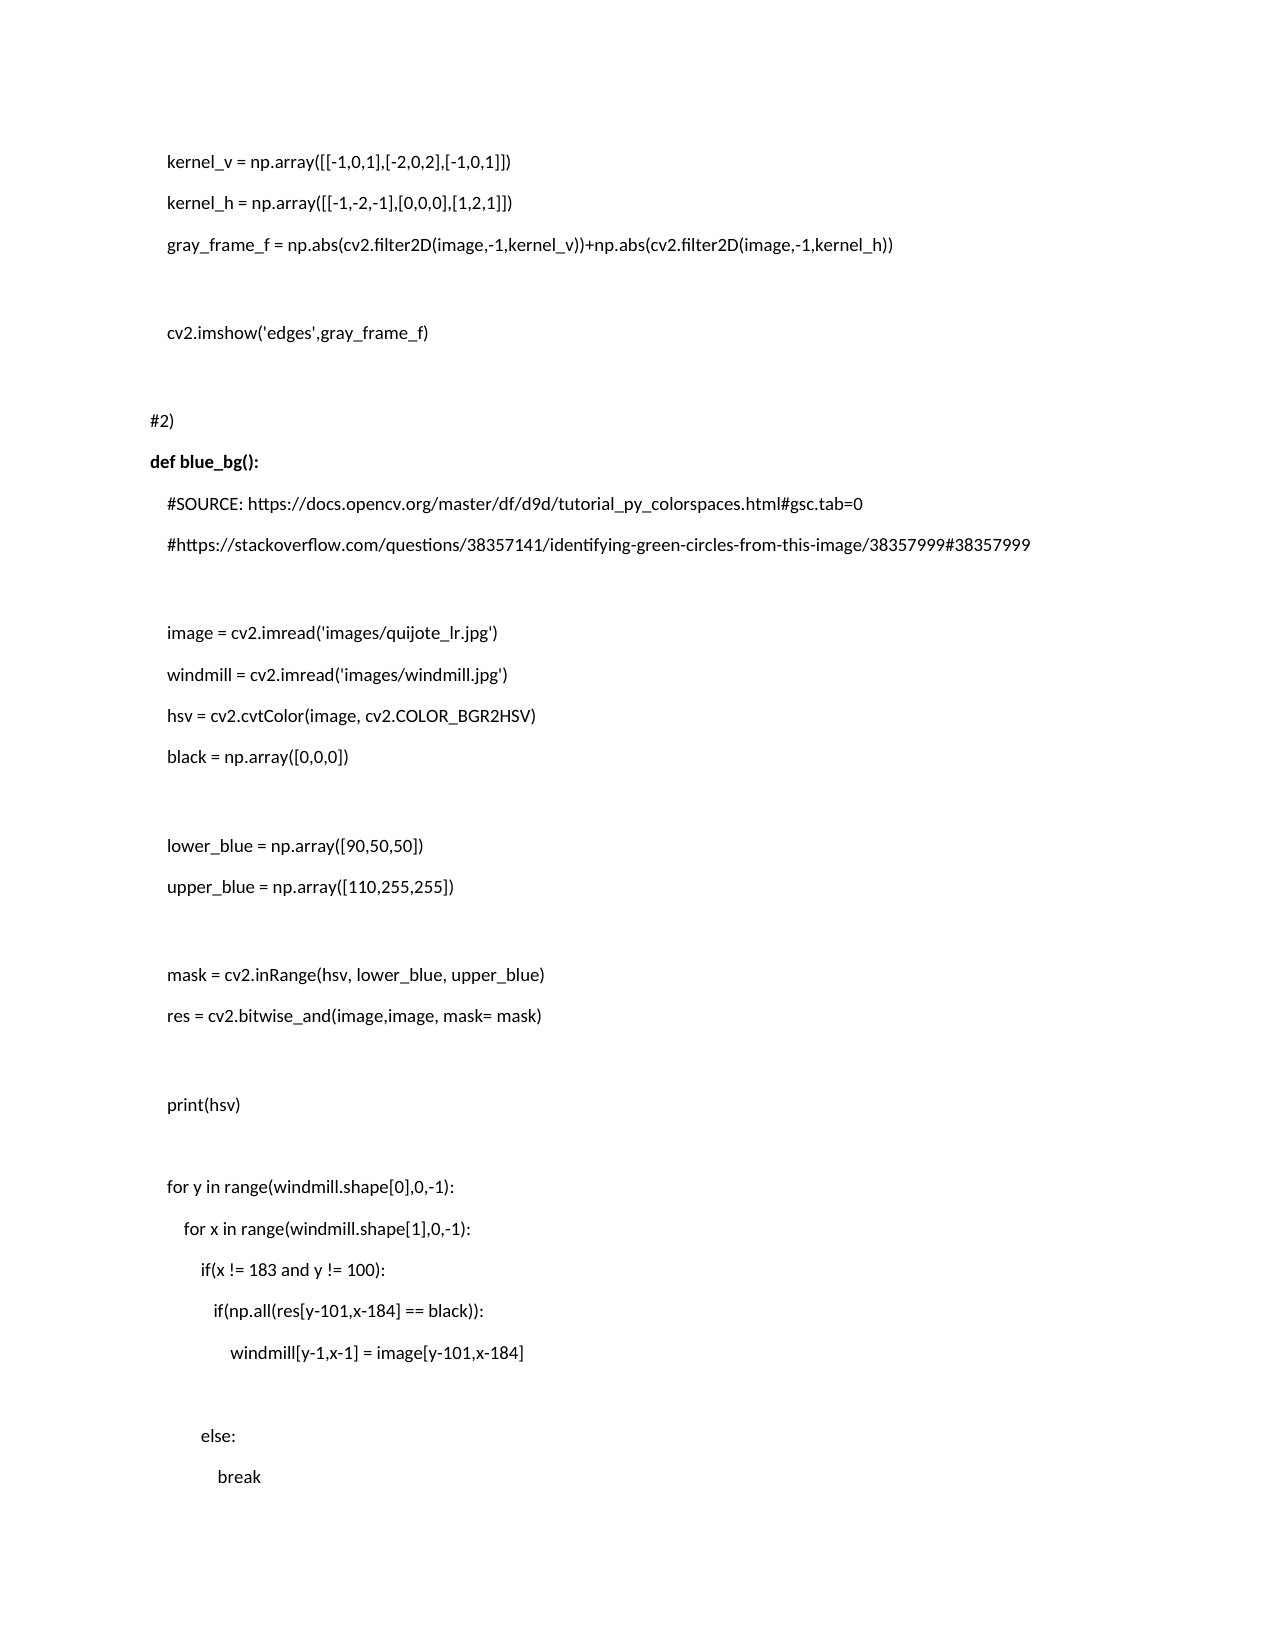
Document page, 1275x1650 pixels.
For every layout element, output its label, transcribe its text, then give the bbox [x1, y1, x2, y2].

text image = cv2.imread('images/quijote_lr.jpg') [150, 621, 1125, 644]
text #SOURCE: https://docs.opencv.org/master/df/d9d/tutorial_py_colorspaces.html#gsc.tab=0 [150, 492, 1125, 515]
text for x in range(windmill.shape[1],0,-1): [150, 1217, 1125, 1240]
text else: [150, 1424, 1125, 1447]
text kernel_h = np.array([[-1,-2,-1],[0,0,0],[1,2,1]]) [150, 191, 1125, 214]
text hsv = cv2.cvtColor(image, cv2.COLOR_BGR2HSV) [150, 704, 1125, 727]
text cv2.imshow('edges',gray_frame_f) [150, 321, 1125, 344]
text res = cv2.bitwise_and(image,image, mask= mask) [150, 1005, 1125, 1028]
text black = np.array([0,0,0]) [150, 746, 1125, 768]
text break [150, 1465, 1125, 1488]
text #https://stackoverflow.com/questions/38357141/identifying-green-circles-from-this-image/38357999#38357999 [150, 533, 1125, 556]
text mask = cv2.inRange(hsv, lower_blue, upper_blue) [150, 963, 1125, 986]
text if(x != 183 and y != 100): [150, 1258, 1125, 1281]
text #2) [150, 409, 1125, 432]
text upper_blue = np.array([110,255,255]) [150, 875, 1125, 898]
text def blue_bg(): [150, 451, 1125, 473]
text for y in range(windmill.shape[0],0,-1): [150, 1176, 1125, 1198]
text lower_blue = np.array([90,50,50]) [150, 834, 1125, 857]
text print(hsv) [150, 1093, 1125, 1116]
text if(np.all(res[y-101,x-184] == black)): [150, 1300, 1125, 1323]
text windmill = cv2.imread('images/windmill.jpg') [150, 663, 1125, 686]
text windmill[y-1,x-1] = image[y-101,x-184] [150, 1341, 1125, 1364]
text kernel_v = np.array([[-1,0,1],[-2,0,2],[-1,0,1]]) [150, 150, 1125, 173]
text gray_frame_f = np.abs(cv2.filter2D(image,-1,kernel_v))+np.abs(cv2.filter2D(image,-1,kernel_h)) [150, 233, 1125, 256]
